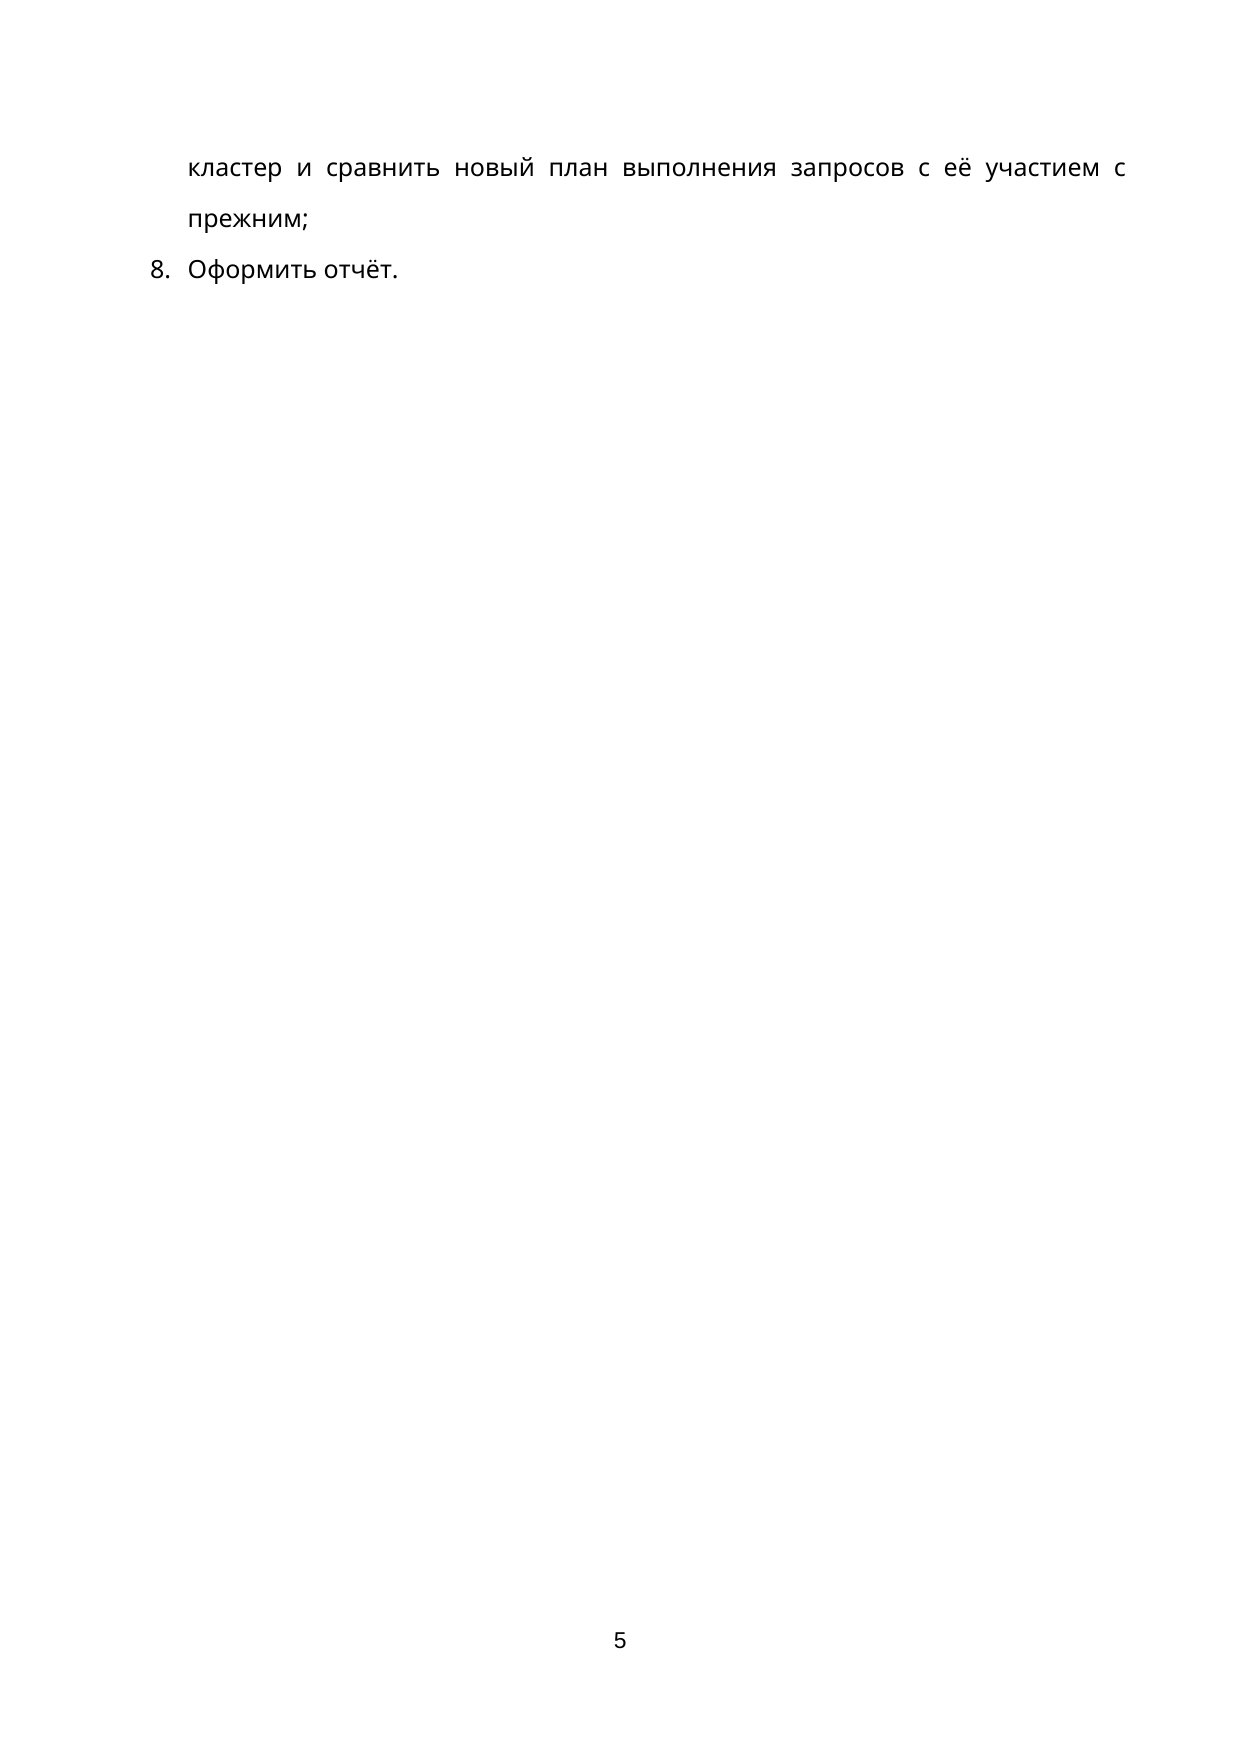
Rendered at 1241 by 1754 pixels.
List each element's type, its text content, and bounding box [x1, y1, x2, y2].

list Оформить отчёт. [150, 252, 1128, 286]
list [150, 150, 1128, 235]
